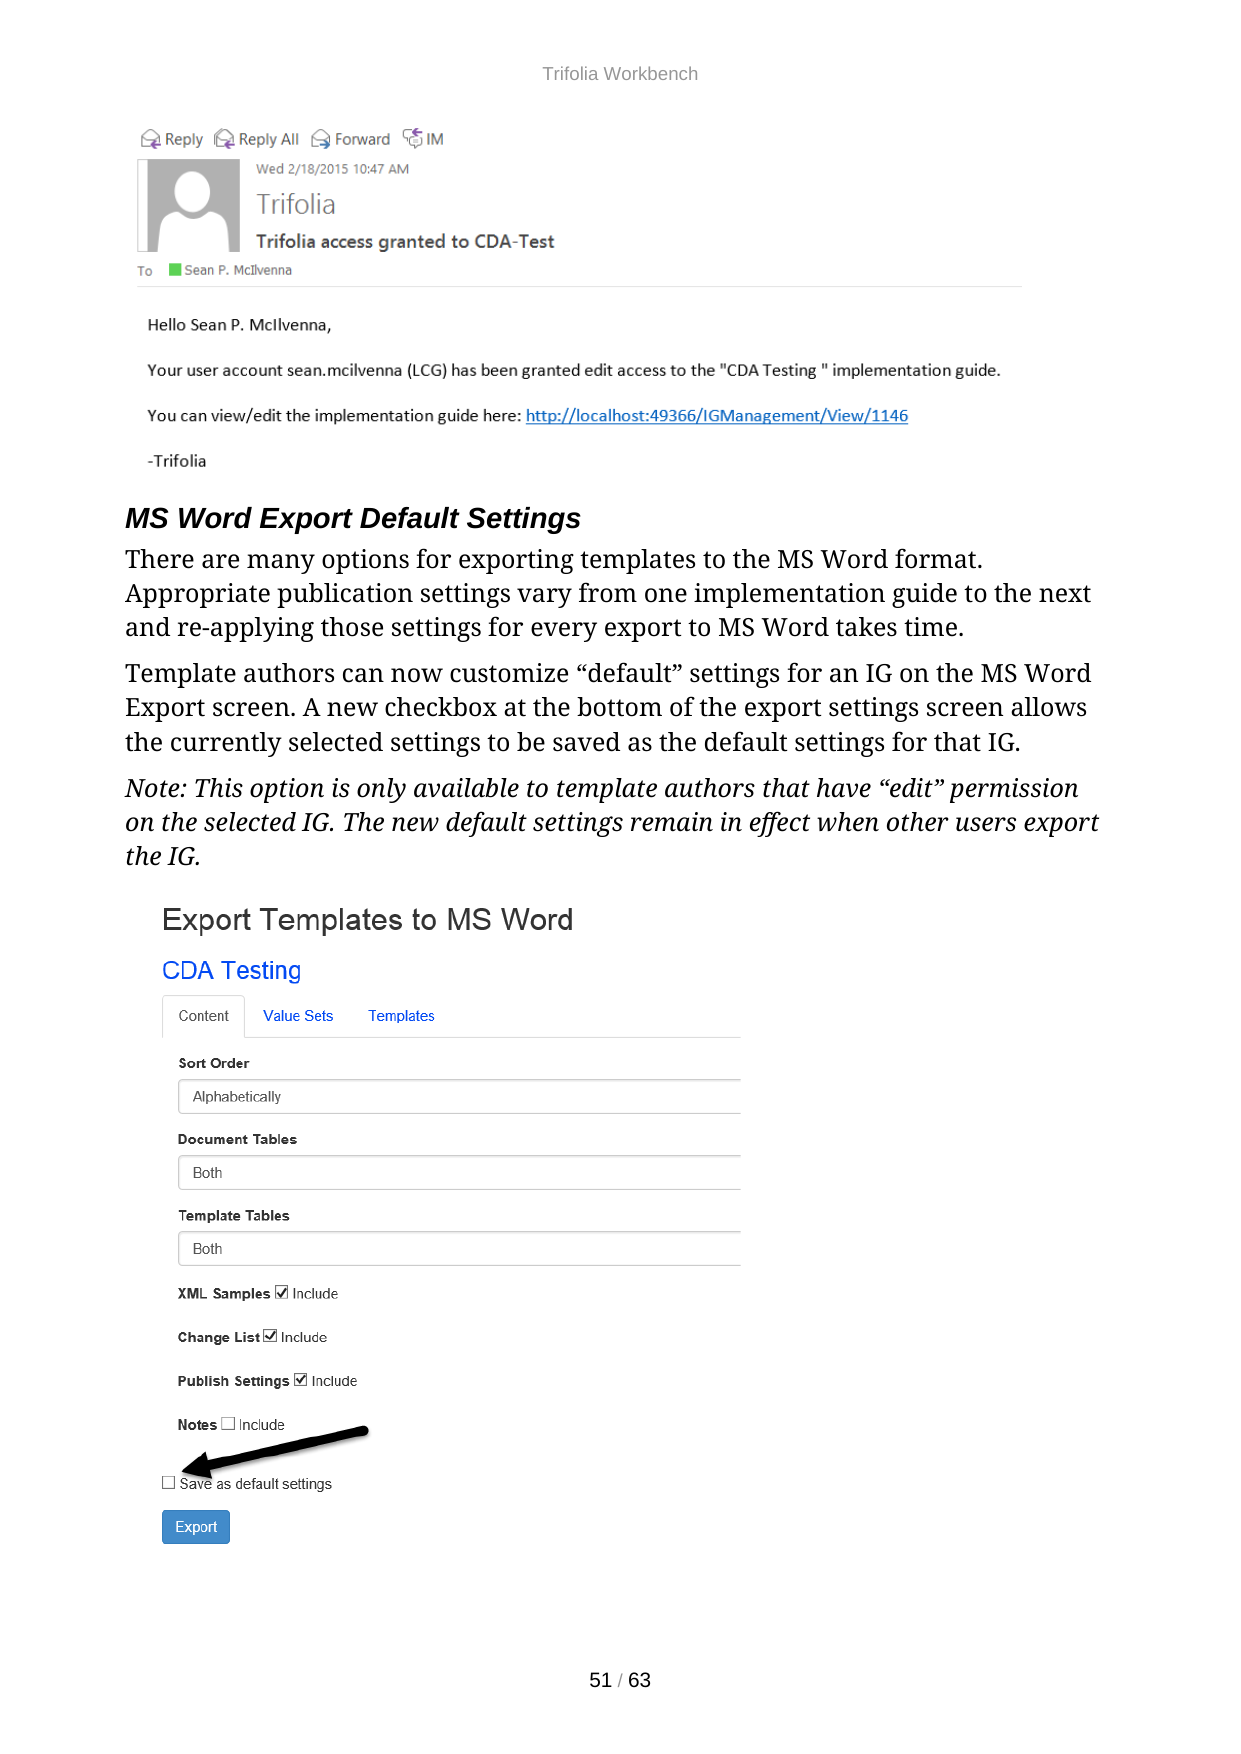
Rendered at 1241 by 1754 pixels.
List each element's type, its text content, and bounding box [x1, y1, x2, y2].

text There are many options for exporting templates to the MS Word format. Appropriate publication settings vary from one implementation guide to the next and re-applying those settings for every export to MS Word takes time. [125, 541, 1115, 643]
text Template authors can now customize “default” settings for an IG on the MS Word Export screen. A new checkbox at the bottom of the export settings screen allows the currently selected settings to be saved as the default settings for that IG. [125, 656, 1115, 758]
text Note: This option is only available to template authors that have “edit” permission on the selected IG. The new default settings remain in effect when other users export the IG. [125, 771, 1115, 873]
picture [125, 125, 1022, 477]
subtitle MS Word Export Default Settings [125, 502, 1115, 535]
picture [125, 885, 741, 1575]
